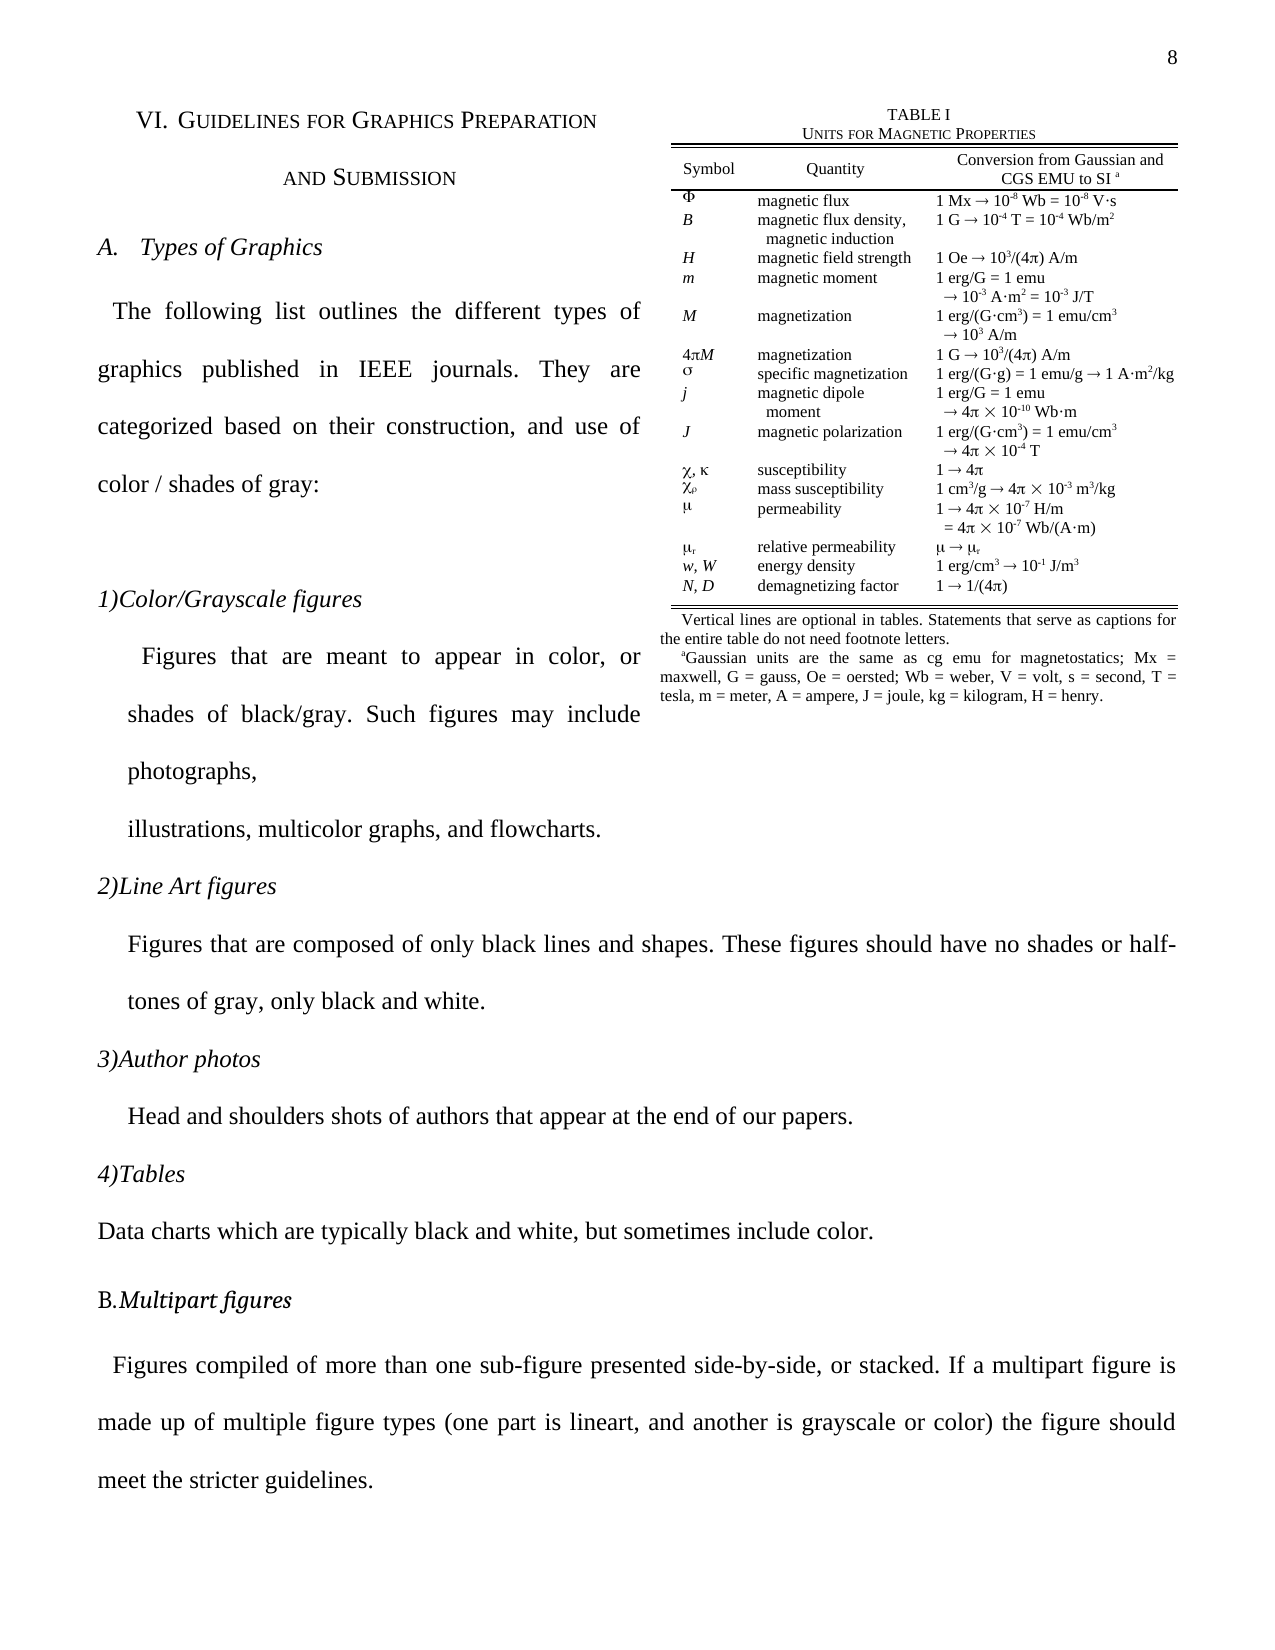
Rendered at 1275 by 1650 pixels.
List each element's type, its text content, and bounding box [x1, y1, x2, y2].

text The following list outlines the different types of graphics published in IEEE journals. They are categorized based on their construction, and use of color / shades of gray: [97, 296, 660, 497]
subtitle Multipart figures [97, 1286, 1177, 1315]
subtitle Color/Grayscale figures [97, 584, 660, 612]
subtitle Figures that are composed of only black lines and shapes. These figures should have no shades or half-tones of gray, only black and white. [127, 929, 1177, 1015]
subtitle Author photos [97, 1044, 1177, 1072]
subtitle Guidelines for Graphics Preparation and Submission [97, 105, 660, 191]
subtitle Line Art figures [97, 871, 1177, 900]
subtitle Figures that are meant to appear in color, or shades of black/gray. Such figures may include photographs, illustrations, multicolor graphs, and flowcharts. [127, 641, 1177, 842]
text Figures compiled of more than one sub-figure presented side-by-side, or stacked. If a multipart figure is made up of multiple figure types (one part is lineart, and another is grayscale or color) the figure should meet the stricter guidelines. [97, 1350, 1177, 1494]
subtitle Types of Graphics [97, 232, 660, 261]
subtitle Head and shoulders shots of authors that appear at the end of our papers. [127, 1101, 1177, 1130]
subtitle Tables Data charts which are typically black and white, but sometimes include color. [97, 1159, 1177, 1245]
